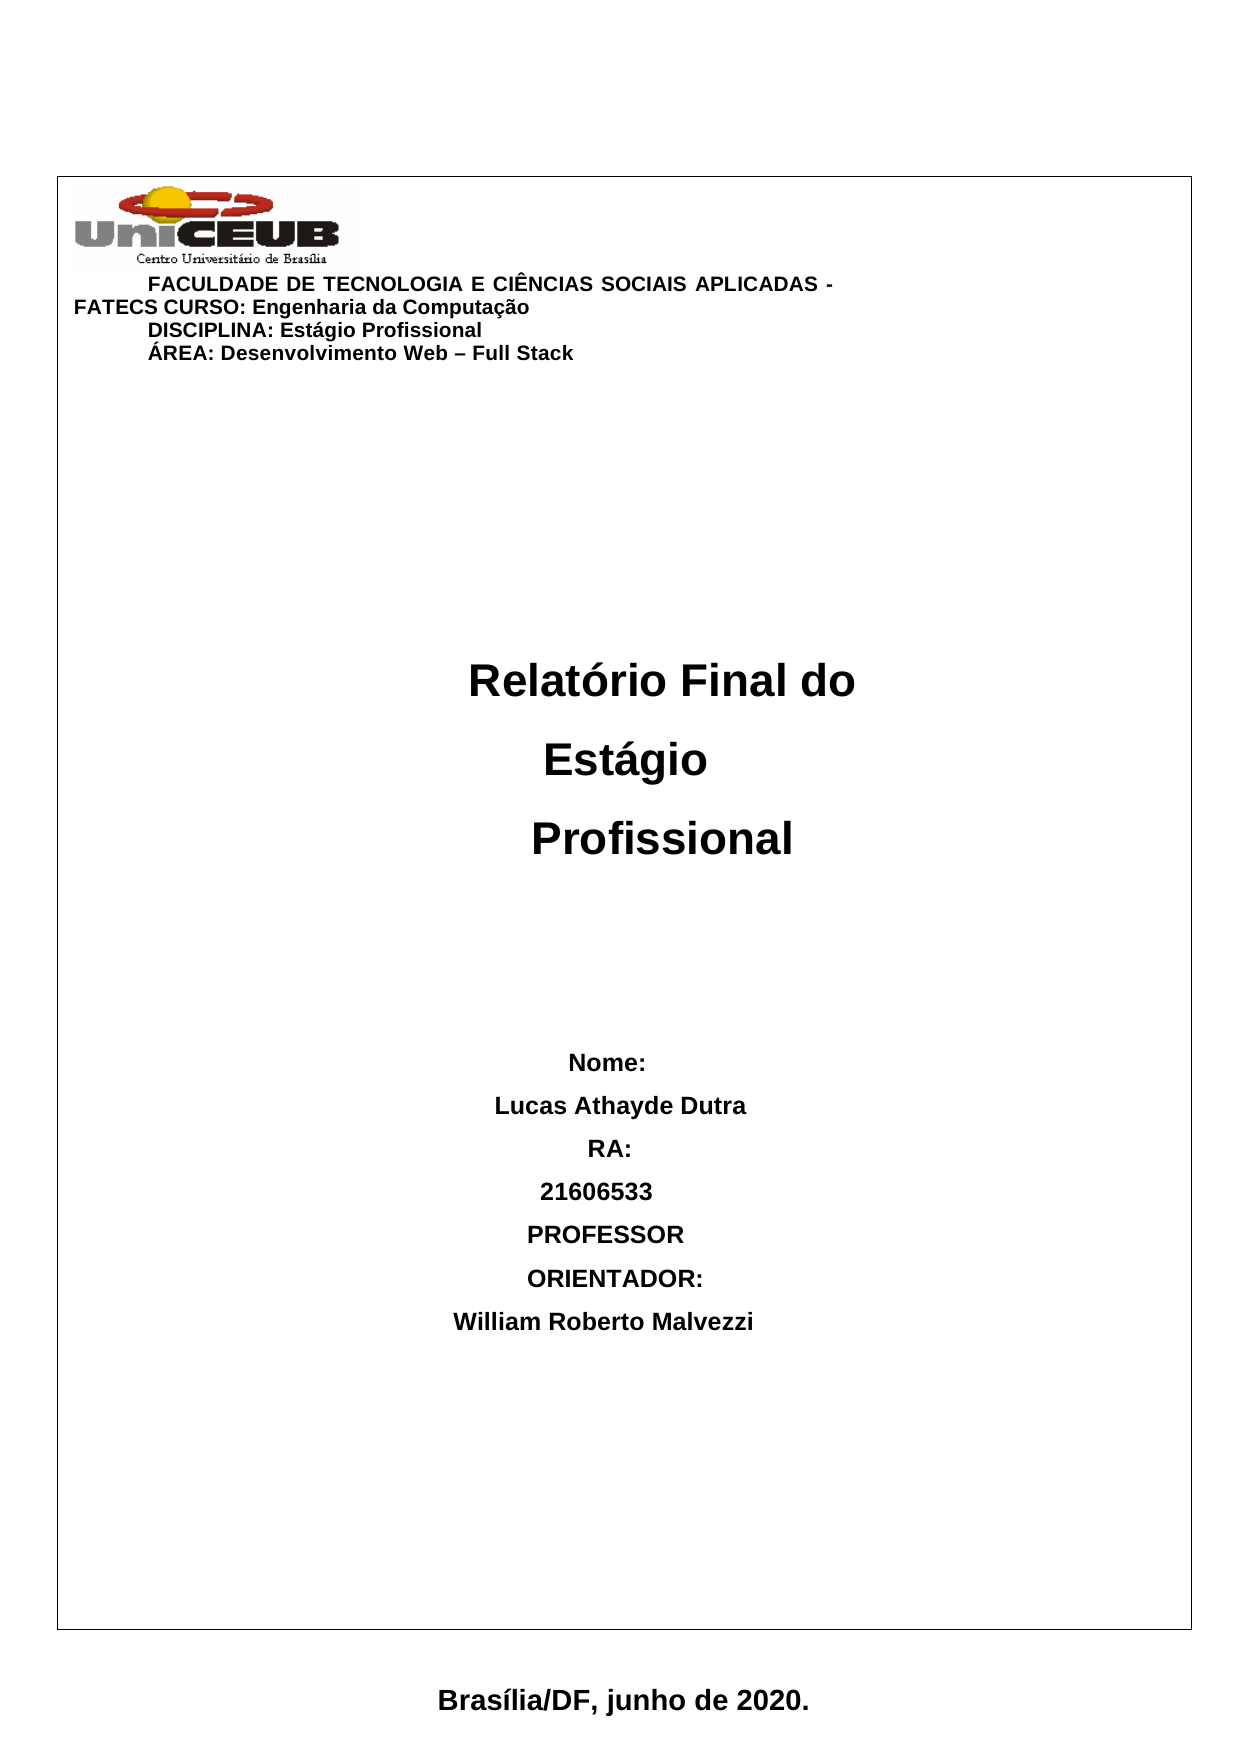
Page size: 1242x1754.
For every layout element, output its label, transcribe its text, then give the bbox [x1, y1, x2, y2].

text Profissional [337, 811, 914, 864]
picture [73, 184, 358, 276]
text DISCIPLINA: Estágio Profissional [74, 319, 1067, 342]
text ÁREA: Desenvolvimento Web – Full Stack [74, 342, 1067, 365]
text William Roberto Malvezzi [453, 1307, 798, 1335]
text FACULDADE DE TECNOLOGIA E CIÊNCIAS SOCIAIS APLICADAS - FATECS CURSO: Engenharia da Computação [74, 273, 833, 319]
text RA: [540, 1134, 711, 1163]
text Nome: [494, 1048, 757, 1077]
text 21606533 [540, 1177, 711, 1206]
text ORIENTADOR: [453, 1263, 798, 1292]
text Lucas Athayde Dutra [494, 1091, 757, 1120]
text Brasília/DF, junho de 2020. [362, 1683, 820, 1717]
text Relatório Final do Estágio [337, 653, 914, 785]
text PROFESSOR [453, 1220, 798, 1249]
